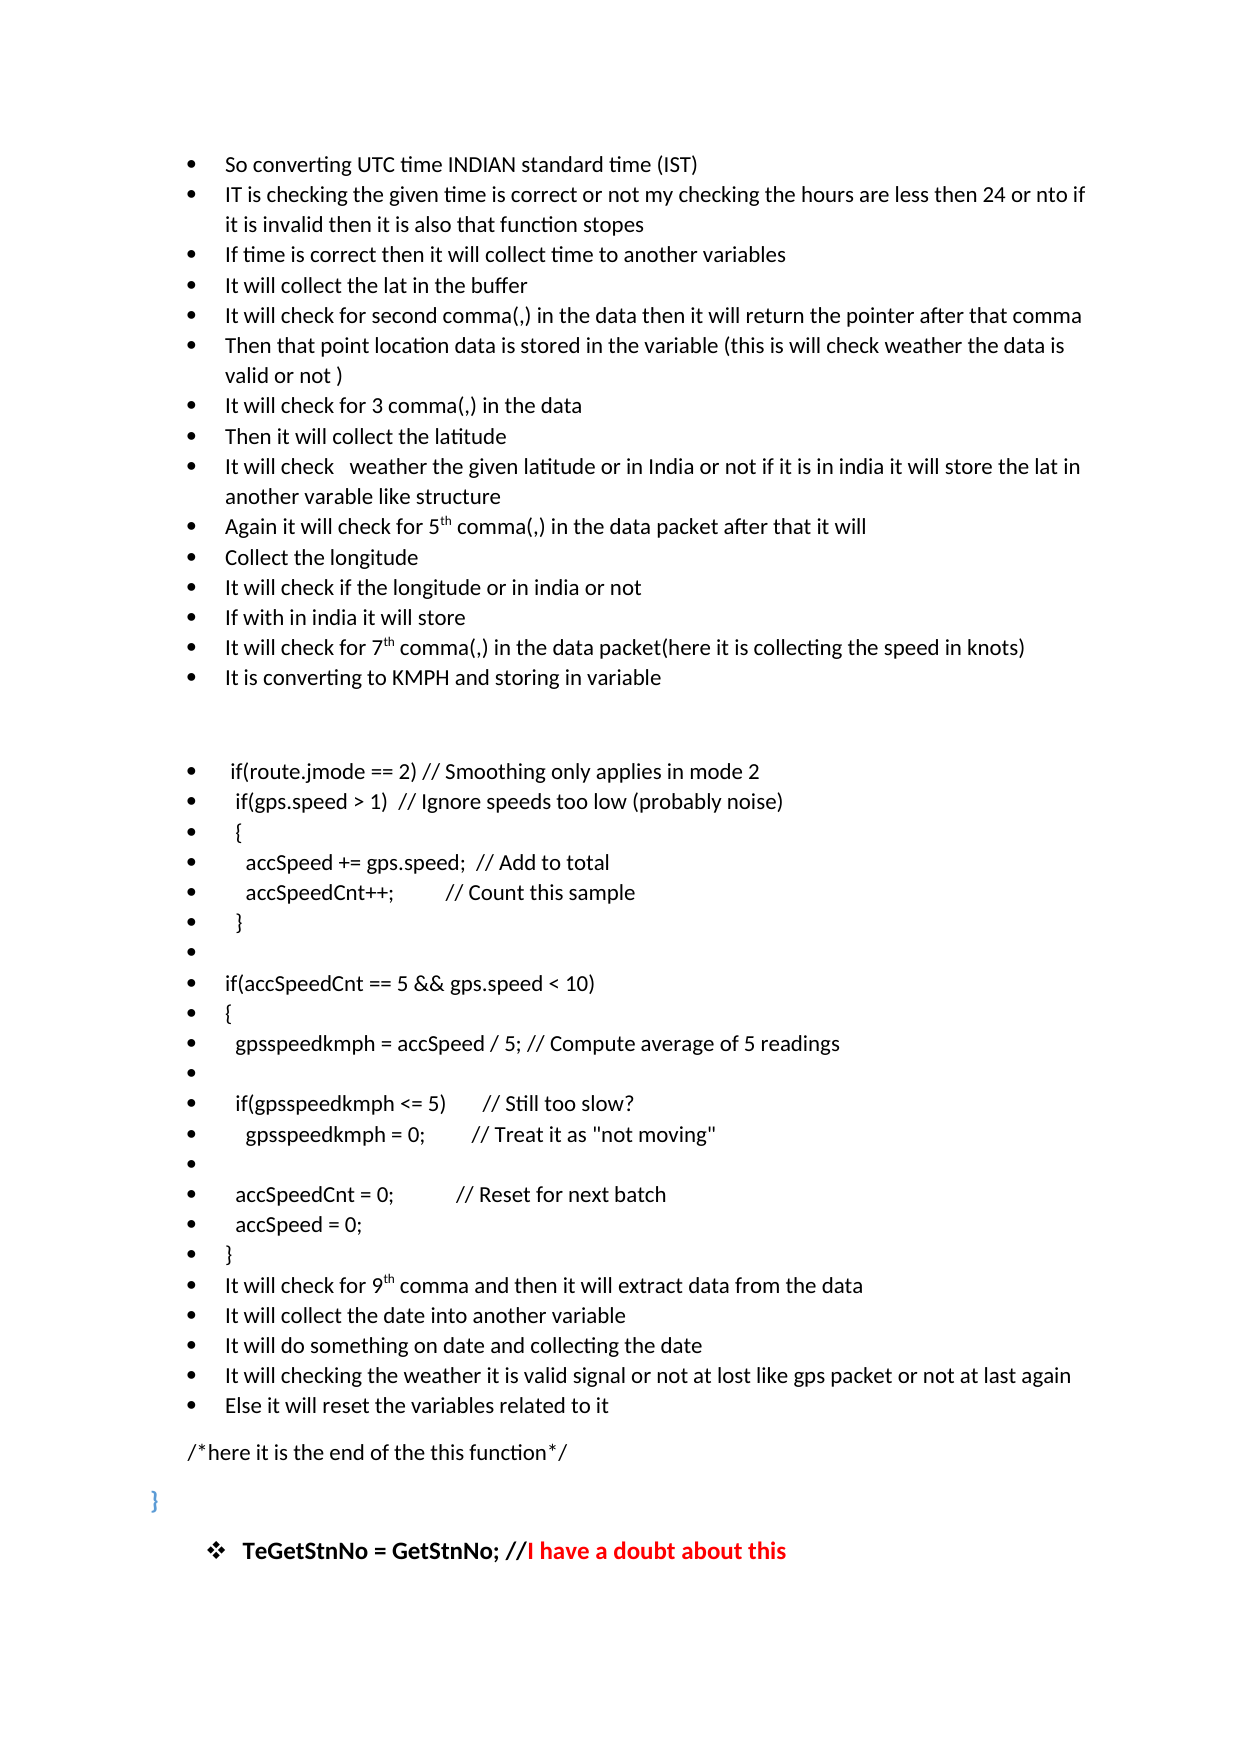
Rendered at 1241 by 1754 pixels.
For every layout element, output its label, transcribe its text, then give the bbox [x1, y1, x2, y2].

list } [187, 908, 1090, 936]
text } [150, 1485, 1090, 1516]
list if(gpsspeedkmph <= 5) // Still too slow? [187, 1089, 1090, 1118]
list accSpeedCnt++; // Count this sample [187, 878, 1090, 906]
list { [187, 818, 1090, 846]
list It will check for 3 comma(,) in the data [187, 392, 1090, 420]
list } [187, 1241, 1090, 1269]
text /*here it is the end of the this function*/ [187, 1438, 1090, 1467]
list It will collect the lat in the buffer [187, 271, 1090, 299]
list It will do something on date and collecting the date [187, 1331, 1090, 1359]
list Again it will check for 5th comma(,) in the data packet after that it will [187, 512, 1090, 541]
list It will checking the weather it is valid signal or not at lost like gps packet or not at last again [187, 1361, 1090, 1389]
list Then it will collect the latitude [187, 422, 1090, 450]
list TeGetStnNo = GetStnNo; //I have a doubt about this [205, 1535, 1090, 1566]
list gpsspeedkmph = accSpeed / 5; // Compute average of 5 readings [187, 1029, 1090, 1057]
list Then that point location data is stored in the variable (this is will check weather the data is valid or not ) [187, 331, 1090, 389]
list accSpeedCnt = 0; // Reset for next batch [187, 1180, 1090, 1208]
list So converting UTC time INDIAN standard time (IST) [187, 150, 1090, 178]
list accSpeed += gps.speed; // Add to total [187, 848, 1090, 876]
list Else it will reset the variables related to it [187, 1392, 1090, 1420]
list It is converting to KMPH and storing in variable [187, 663, 1090, 692]
list It will check for second comma(,) in the data then it will return the pointer after that comma [187, 301, 1090, 329]
list if(accSpeedCnt == 5 && gps.speed < 10) [187, 969, 1090, 997]
list It will check if the longitude or in india or not [187, 573, 1090, 601]
list It will check for 9th comma and then it will extract data from the data [187, 1271, 1090, 1299]
list If with in india it will store [187, 603, 1090, 631]
list It will check for 7th comma(,) in the data packet(here it is collecting the speed in knots) [187, 633, 1090, 661]
list accSpeed = 0; [187, 1210, 1090, 1238]
list IT is checking the given time is correct or not my checking the hours are less then 24 or nto if it is invalid then it is also that function stopes [187, 180, 1090, 238]
list It will check weather the given latitude or in India or not if it is in india it will store the lat in another varable like structure [187, 452, 1090, 510]
list It will collect the date into another variable [187, 1301, 1090, 1329]
list { [187, 999, 1090, 1027]
list if(gps.speed > 1) // Ignore speeds too low (probably noise) [187, 787, 1090, 816]
list gpsspeedkmph = 0; // Treat it as "not moving" [187, 1120, 1090, 1148]
list If time is correct then it will collect time to another variables [187, 241, 1090, 269]
list Collect the longitude [187, 543, 1090, 571]
list if(route.jmode == 2) // Smoothing only applies in mode 2 [187, 757, 1090, 785]
